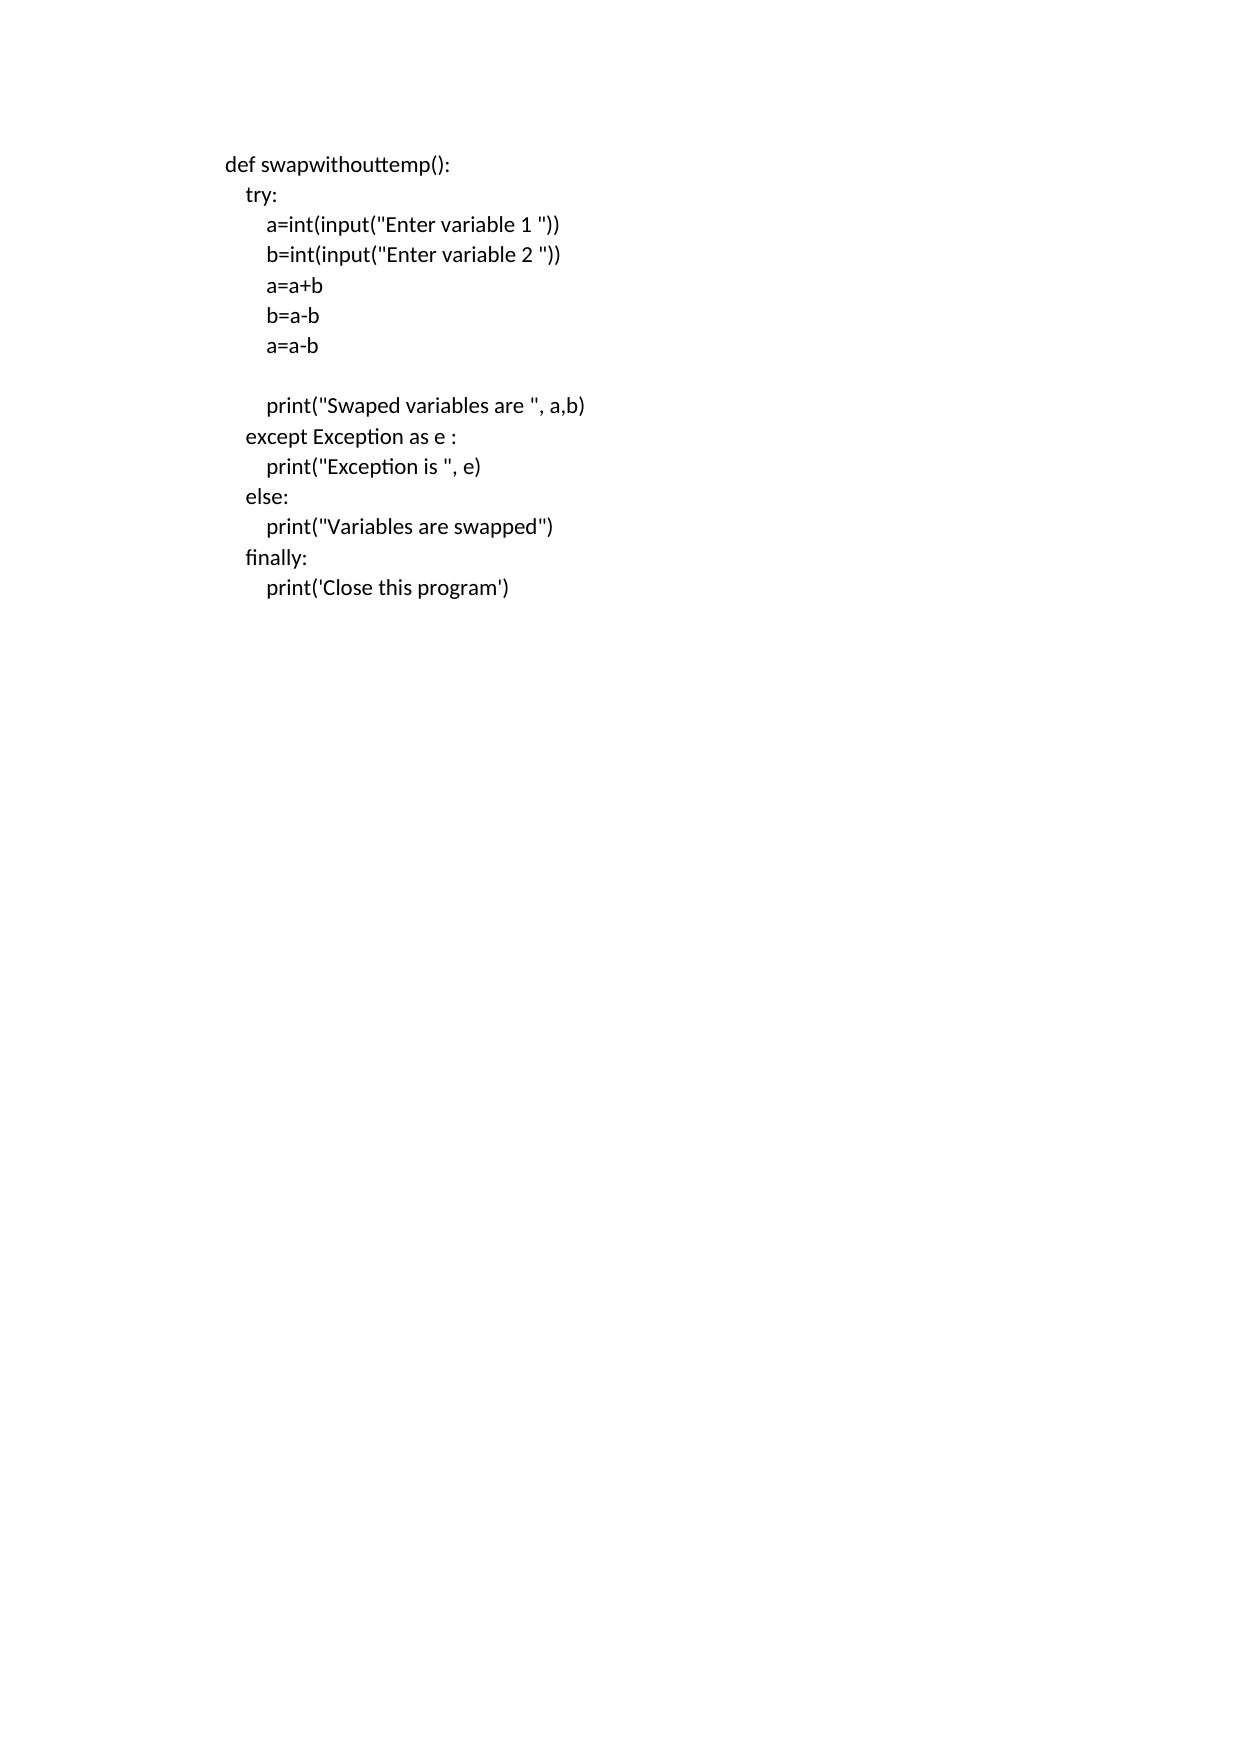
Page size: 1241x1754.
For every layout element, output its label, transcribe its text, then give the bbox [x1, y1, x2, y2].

list print("Exception is ", e) [225, 452, 1090, 480]
list print("Swaped variables are ", a,b) [225, 392, 1090, 420]
list print('Close this program') [225, 573, 1090, 601]
list print("Variables are swapped") [225, 512, 1090, 541]
list def swapwithouttemp(): [225, 150, 1090, 178]
list a=a-b [225, 331, 1090, 359]
list else: [225, 482, 1090, 510]
list finally: [225, 543, 1090, 571]
list b=a-b [225, 301, 1090, 329]
list a=a+b [225, 271, 1090, 299]
list b=int(input("Enter variable 2 ")) [225, 241, 1090, 269]
list a=int(input("Enter variable 1 ")) [225, 210, 1090, 238]
list except Exception as e : [225, 422, 1090, 450]
list try: [225, 180, 1090, 208]
